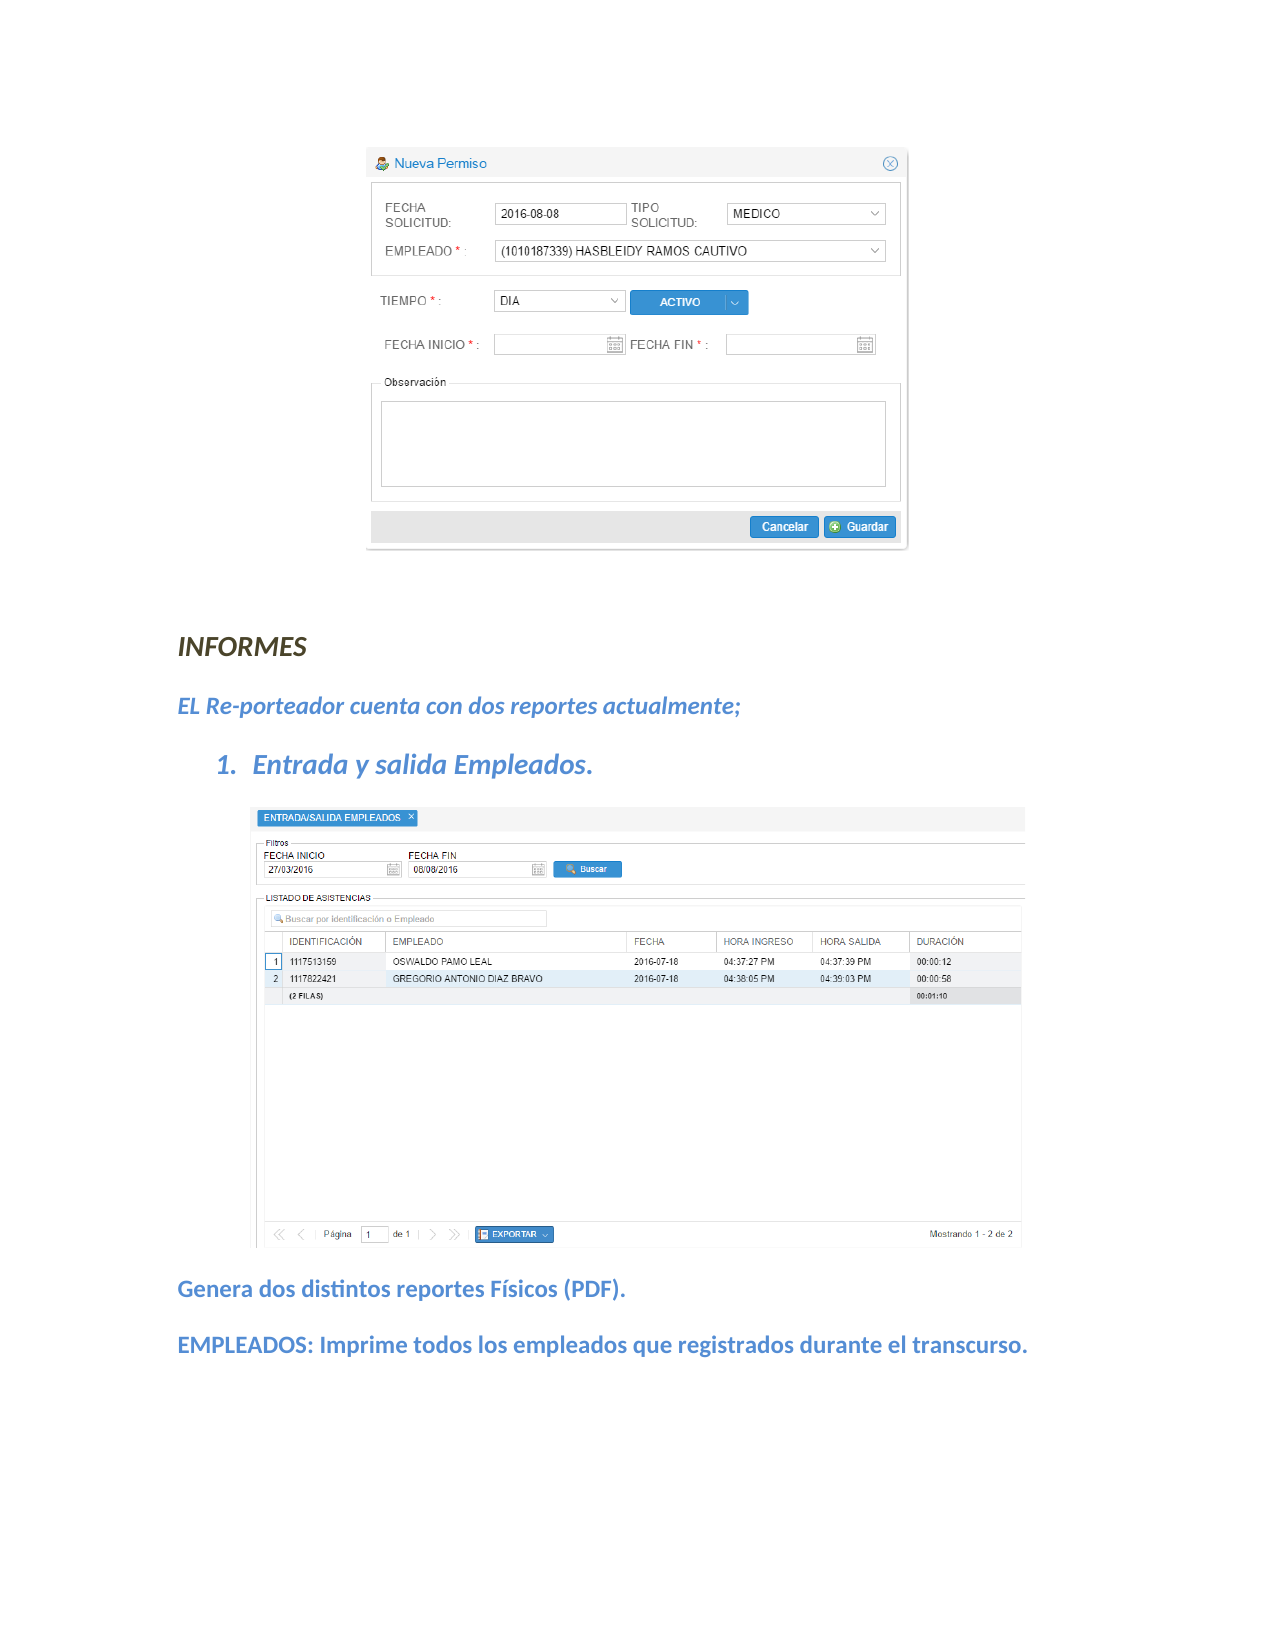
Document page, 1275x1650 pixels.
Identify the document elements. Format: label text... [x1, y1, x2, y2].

list Entrada y salida Empleados. [215, 746, 1098, 782]
text EL Re-porteador cuenta con dos reportes actualmente; [177, 690, 1098, 721]
picture [366, 147, 909, 551]
picture [250, 807, 1025, 1248]
text INFORMES [177, 628, 1098, 664]
text EMPLEADOS: Imprime todos los empleados que registrados durante el transcurso. [177, 1329, 1098, 1359]
text Genera dos distintos reportes Físicos (PDF). [177, 1273, 1098, 1303]
